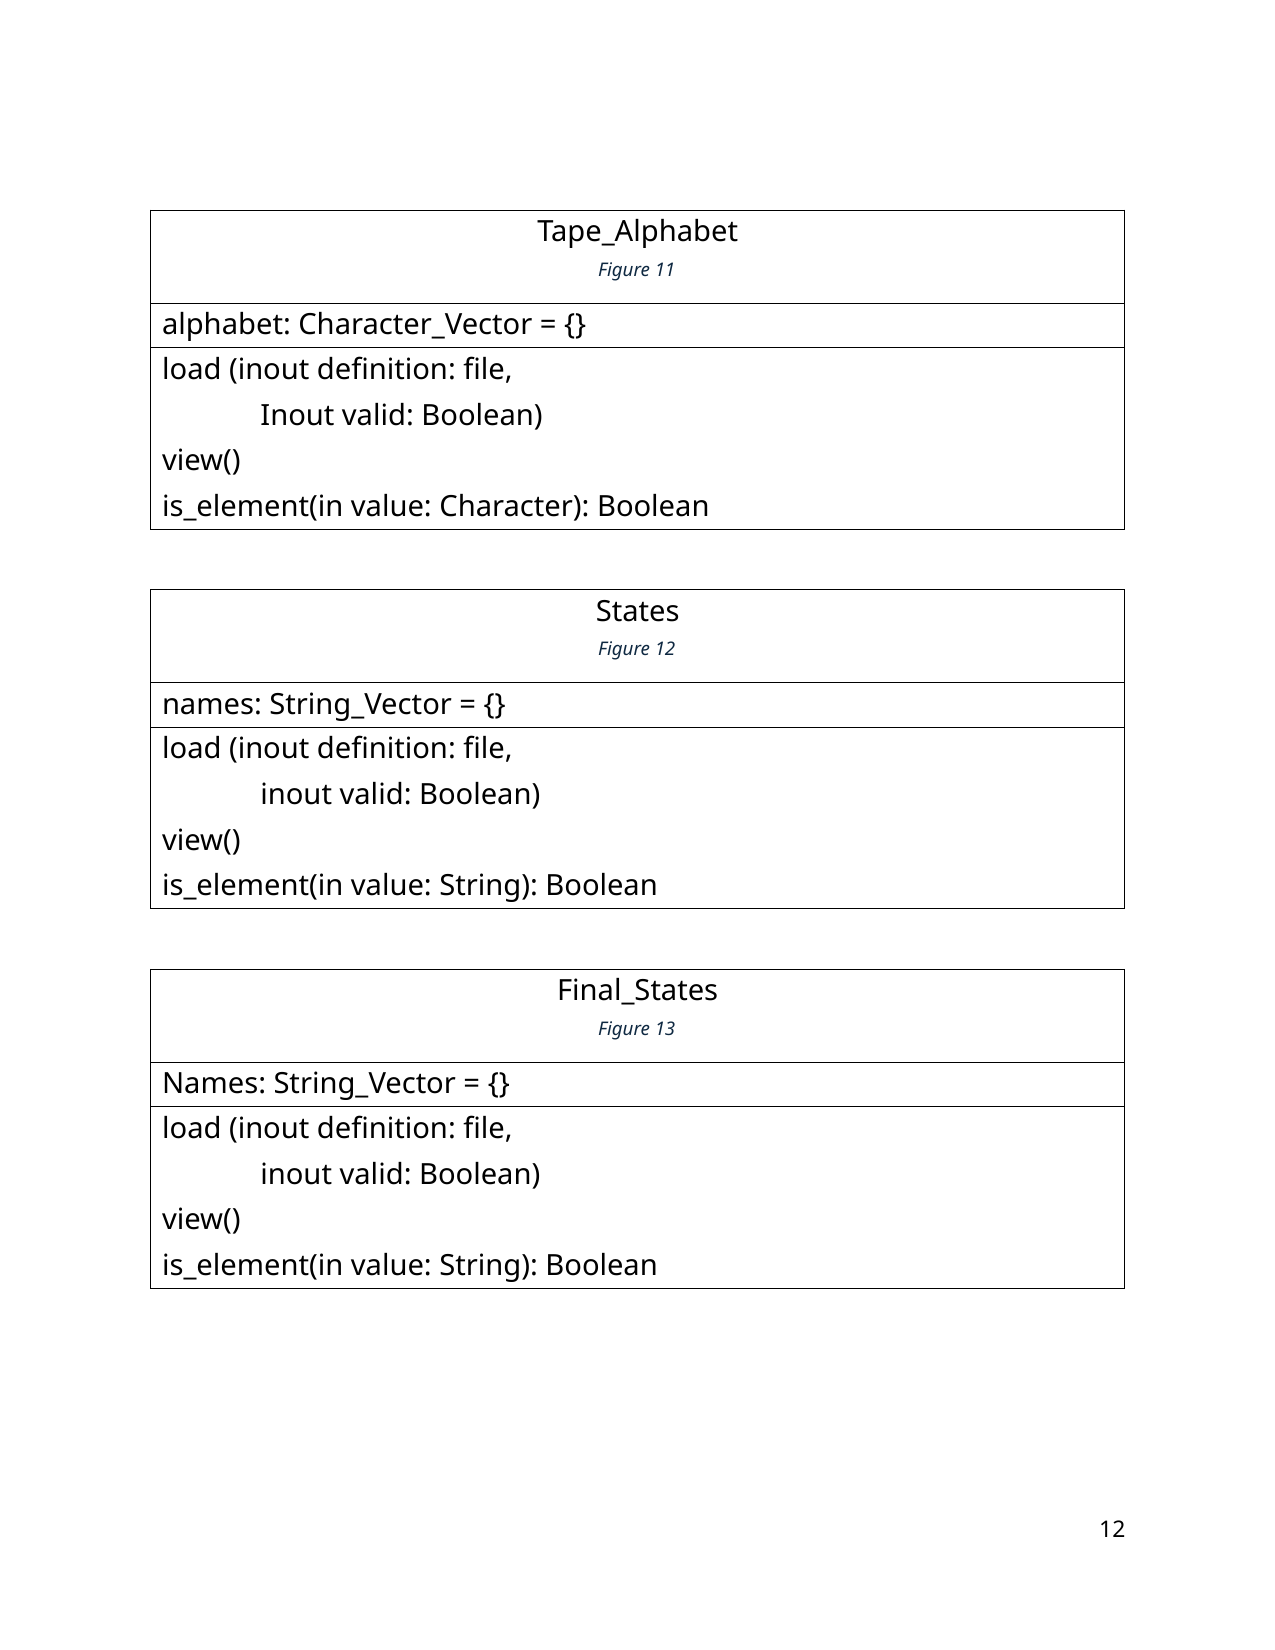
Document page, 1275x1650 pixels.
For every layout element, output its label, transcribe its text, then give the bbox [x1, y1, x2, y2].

table_cell load (inout definition: file, inout valid: Boolean) view() is_element(in value: String): Boolean [151, 1107, 1124, 1288]
table_cell Names: String_Vector = {} [151, 1063, 1124, 1106]
table_cell load (inout definition: file, inout valid: Boolean) view() is_element(in value: String): Boolean [151, 728, 1124, 908]
table_cell load (inout definition: file, Inout valid: Boolean) view() is_element(in value: Character): Boolean [151, 348, 1124, 528]
table_header States Figure 12 [151, 590, 1124, 682]
table_header Tape_Alphabet Figure 11 [151, 211, 1124, 302]
table_cell alphabet: Character_Vector = {} [151, 304, 1124, 347]
table_header Final_States Figure 13 [151, 970, 1124, 1062]
table_cell names: String_Vector = {} [151, 683, 1124, 727]
